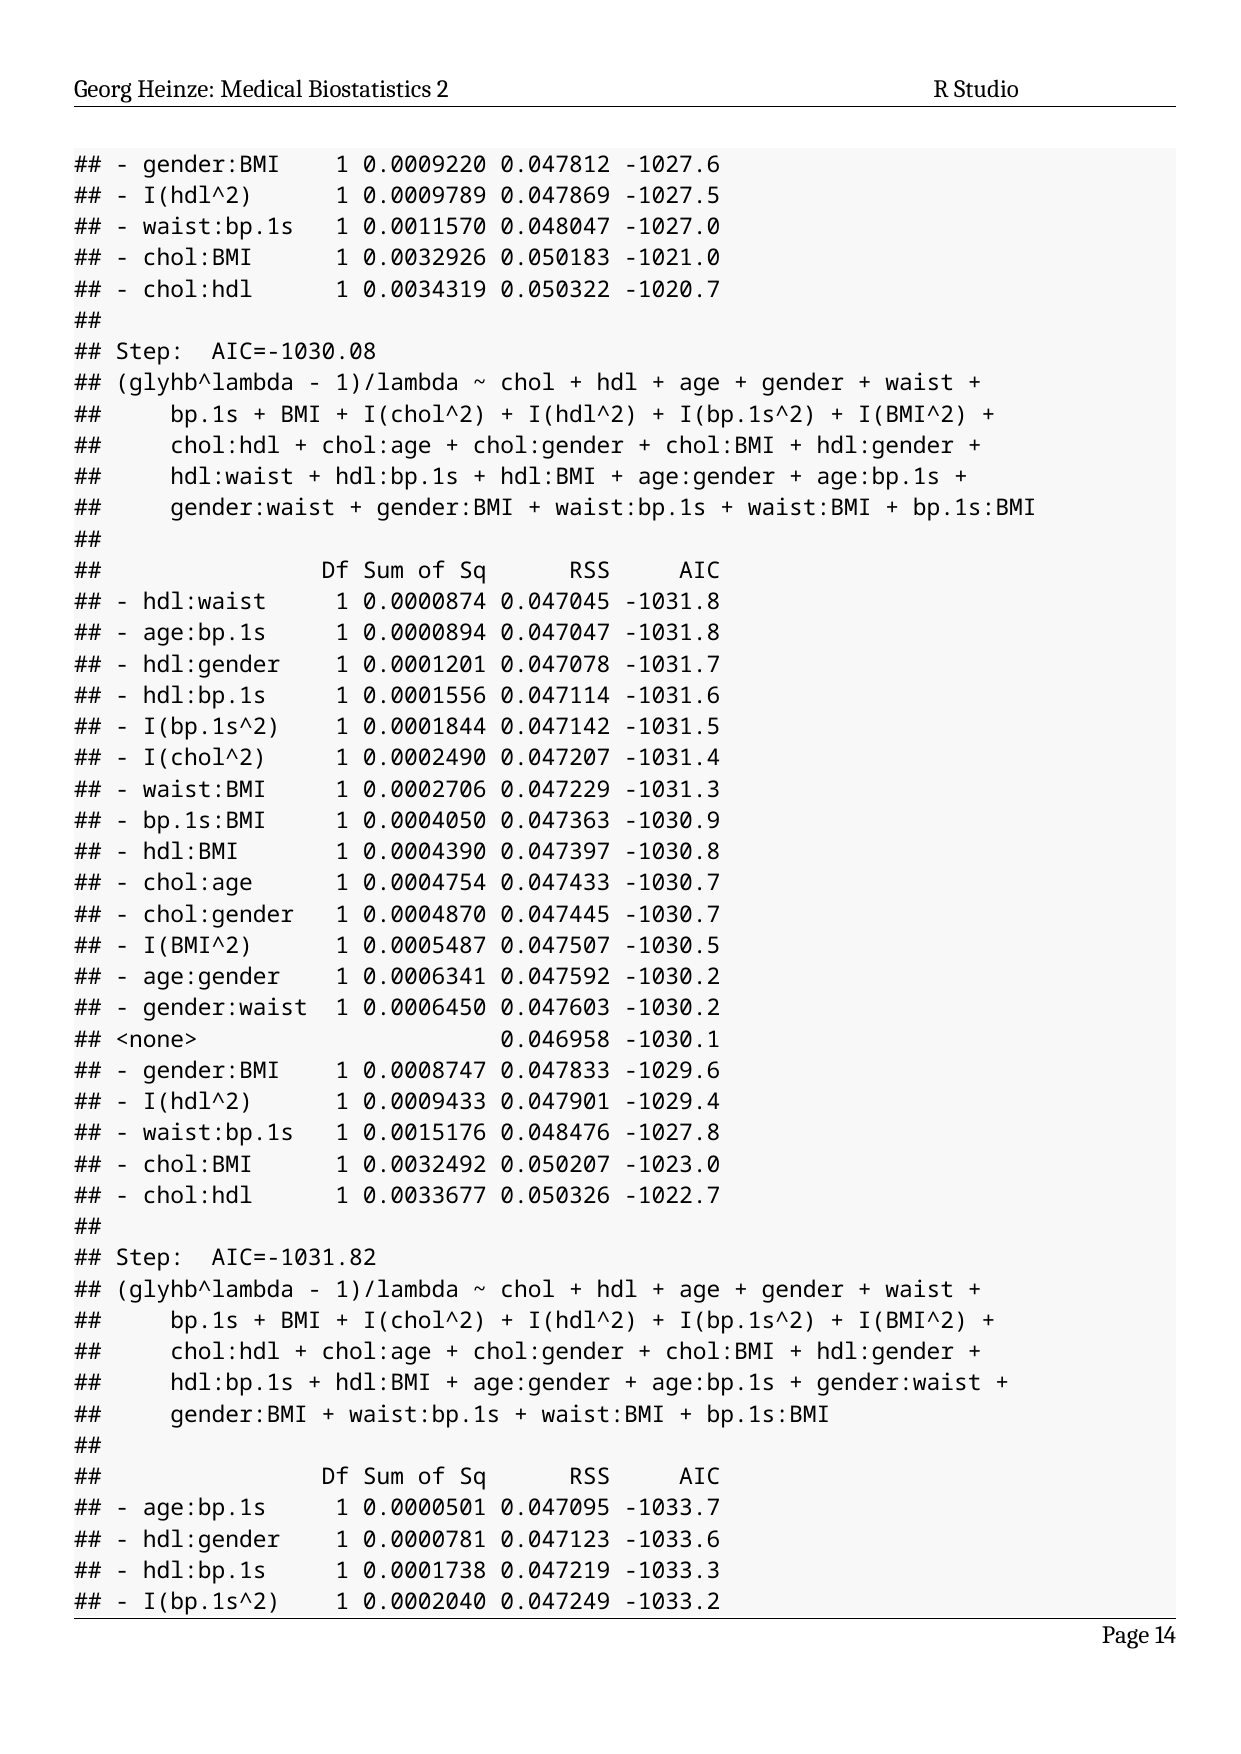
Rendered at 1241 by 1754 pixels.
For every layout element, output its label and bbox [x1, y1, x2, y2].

text [74, 148, 1176, 1616]
